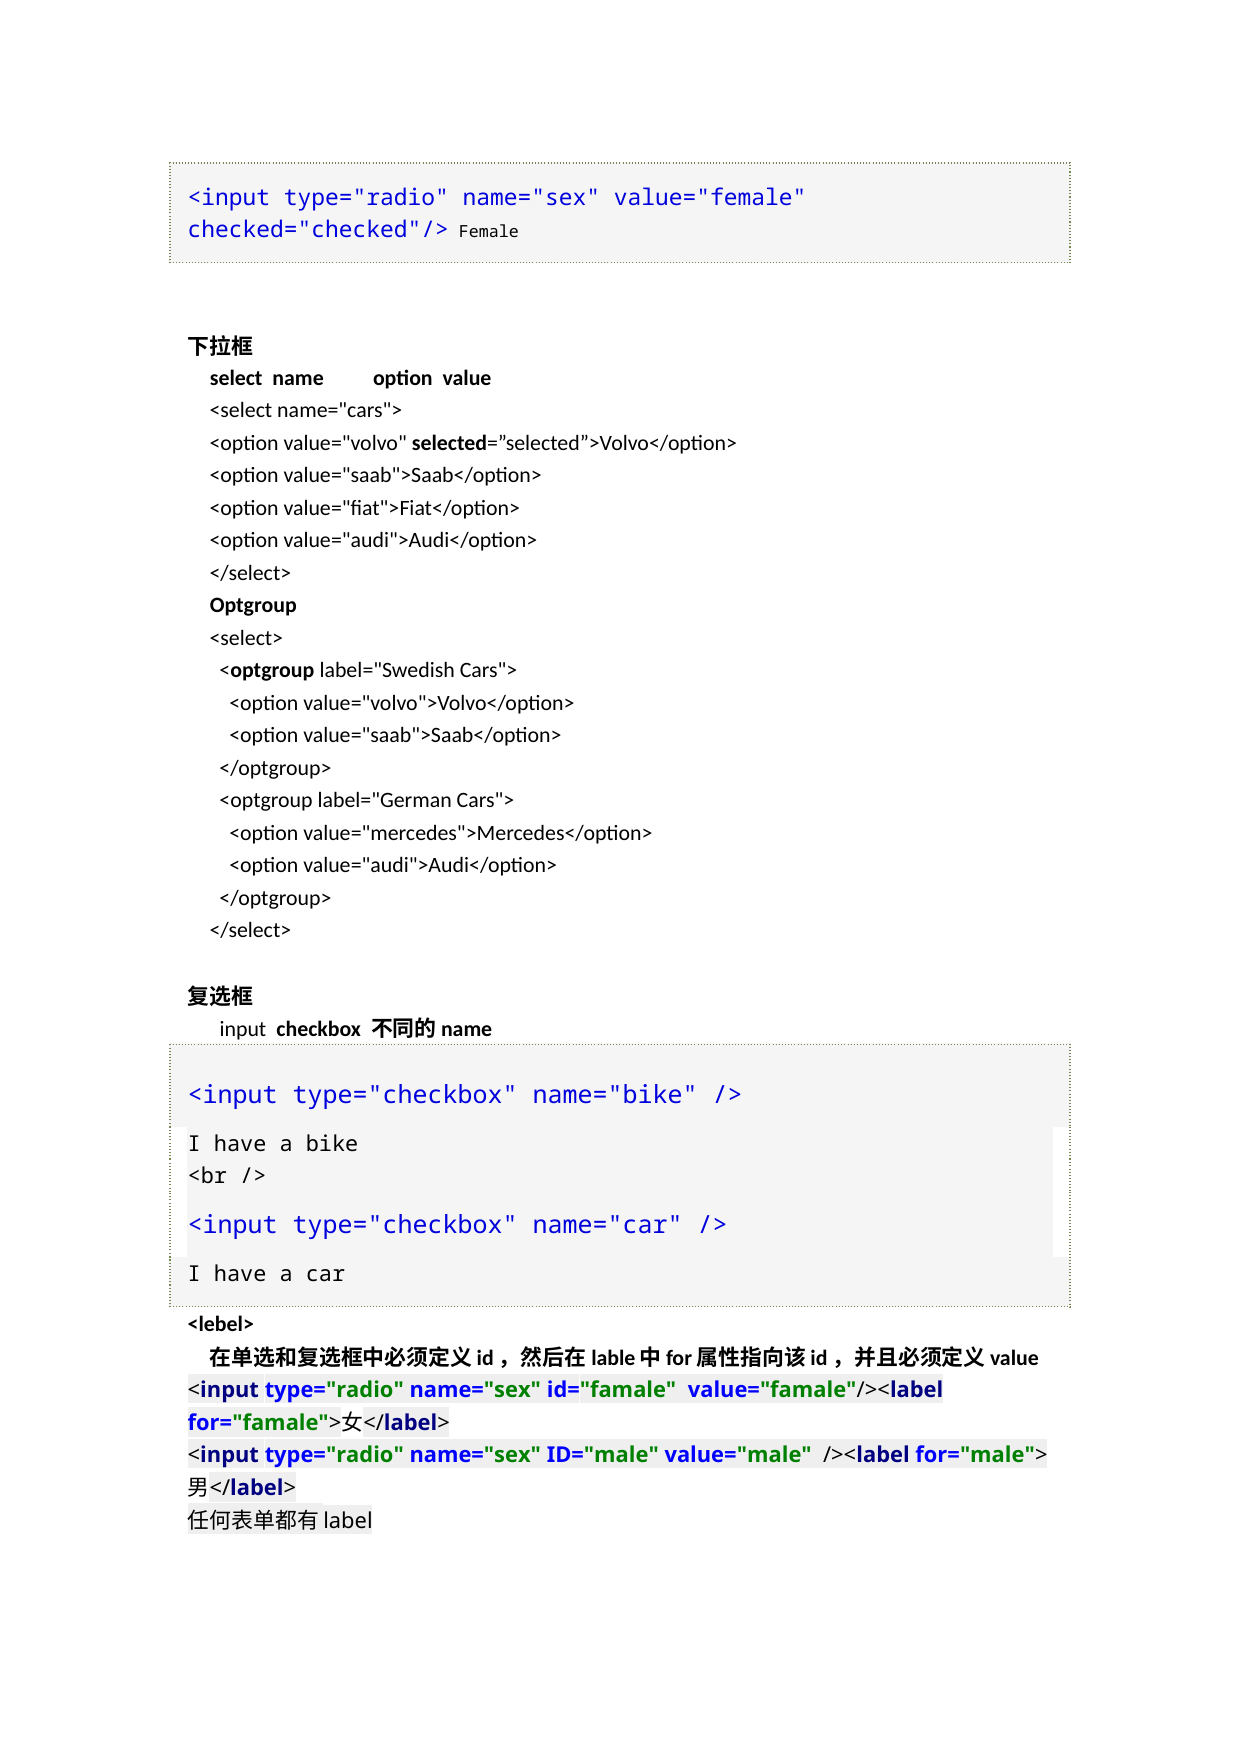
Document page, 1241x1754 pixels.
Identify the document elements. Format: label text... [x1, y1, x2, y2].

text <optgroup label="German Cars"> [187, 783, 1053, 816]
text <option value="audi">Audi</option> [187, 848, 1053, 881]
text <option value="volvo">Volvo</option> [187, 686, 1053, 718]
text select name option value [187, 361, 1053, 393]
text <input type="checkbox" name="bike" /> [169, 1043, 1071, 1127]
text I have a bike [187, 1127, 1053, 1159]
text <option value="fiat">Fiat</option> [187, 491, 1053, 523]
text <option value="mercedes">Mercedes</option> [187, 816, 1053, 848]
text Optgroup [187, 588, 1053, 621]
text <input type="checkbox" name="car" /> [187, 1192, 1053, 1238]
subtitle <lebel> [187, 1307, 1053, 1340]
text <input type="radio" name="sex" ID="male" value="male" /><label for="male">男</label> [187, 1437, 1053, 1502]
text 任何表单都有label [187, 1502, 1053, 1535]
text <br /> [187, 1159, 1053, 1192]
text <select name="cars"> [187, 393, 1053, 426]
text </optgroup> [187, 881, 1053, 913]
text 在单选和复选框中必须定义id ，然后在 lable中for属性指向该id ，并且必须定义value [187, 1340, 1053, 1372]
subtitle 复选框 [187, 978, 1053, 1011]
text <input type="radio" name="sex" value="female" checked="checked"/> Female [169, 162, 1071, 263]
text <optgroup label="Swedish Cars"> [187, 653, 1053, 686]
text <input type="radio" name="sex" id="famale" value="famale"/><label for="famale">女</label> [187, 1372, 1053, 1437]
subtitle 下拉框 [187, 328, 1053, 361]
text <option value="saab">Saab</option> [187, 718, 1053, 751]
text <option value="audi">Audi</option> [187, 523, 1053, 556]
text </select> [187, 913, 1053, 946]
text </optgroup> [187, 751, 1053, 783]
text input checkbox 不同的name [187, 1011, 1053, 1043]
text </select> [187, 556, 1053, 588]
text <select> [187, 621, 1053, 653]
text <option value="volvo" selected=”selected”>Volvo</option> [187, 426, 1053, 458]
text <option value="saab">Saab</option> [187, 458, 1053, 491]
text I have a car [169, 1238, 1071, 1307]
